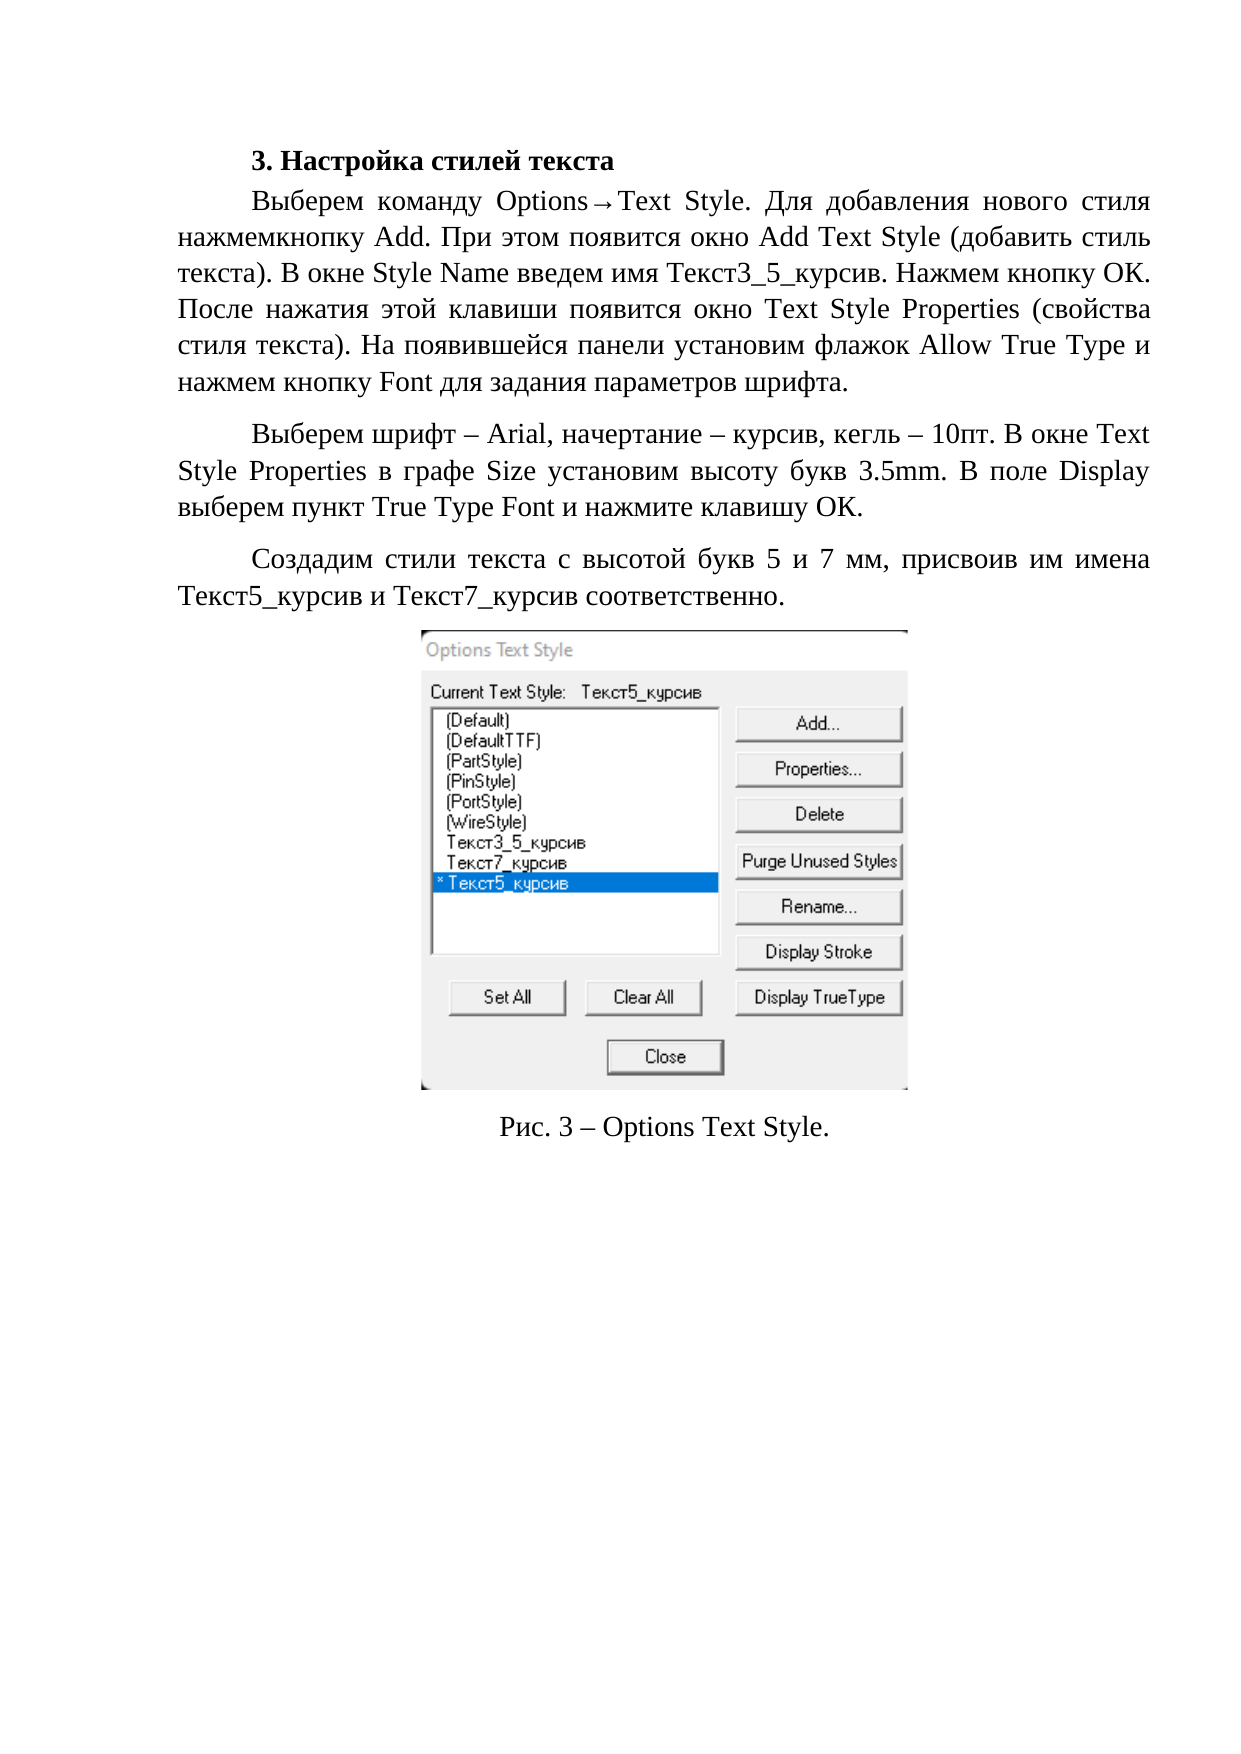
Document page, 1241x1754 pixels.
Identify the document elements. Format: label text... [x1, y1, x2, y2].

picture [421, 630, 908, 1090]
text Выберем команду Options→Text Style. Для добавления нового стиля нажмемкнопку Add. При этом появится окно Add Text Style (добавить стиль текста). В окне Style Name введем имя Текст3_5_курсив. Нажмем кнопку ОК. После нажатия этой клавиши появится окно Text Style Properties (свойства стиля текста). На появившейся панели установим флажок Allow True Type и нажмем кнопку Font для задания параметров шрифта. [177, 183, 1152, 397]
text Создадим стили текста с высотой букв 5 и 7 мм, присвоив им имена Текст5_курсив и Текст7_курсив соответственно. [177, 542, 1152, 611]
text Выберем шрифт – Arial, начертание – курсив, кегль – 10пт. В окне Text Style Properties в графе Size установим высоту букв 3.5mm. В поле Display выберем пункт True Type Font и нажмите клавишу ОК. [177, 416, 1152, 522]
subtitle 3. Настройка стилей текста [177, 143, 1152, 177]
text Рис. 3 – Options Text Style. [177, 1109, 1152, 1143]
